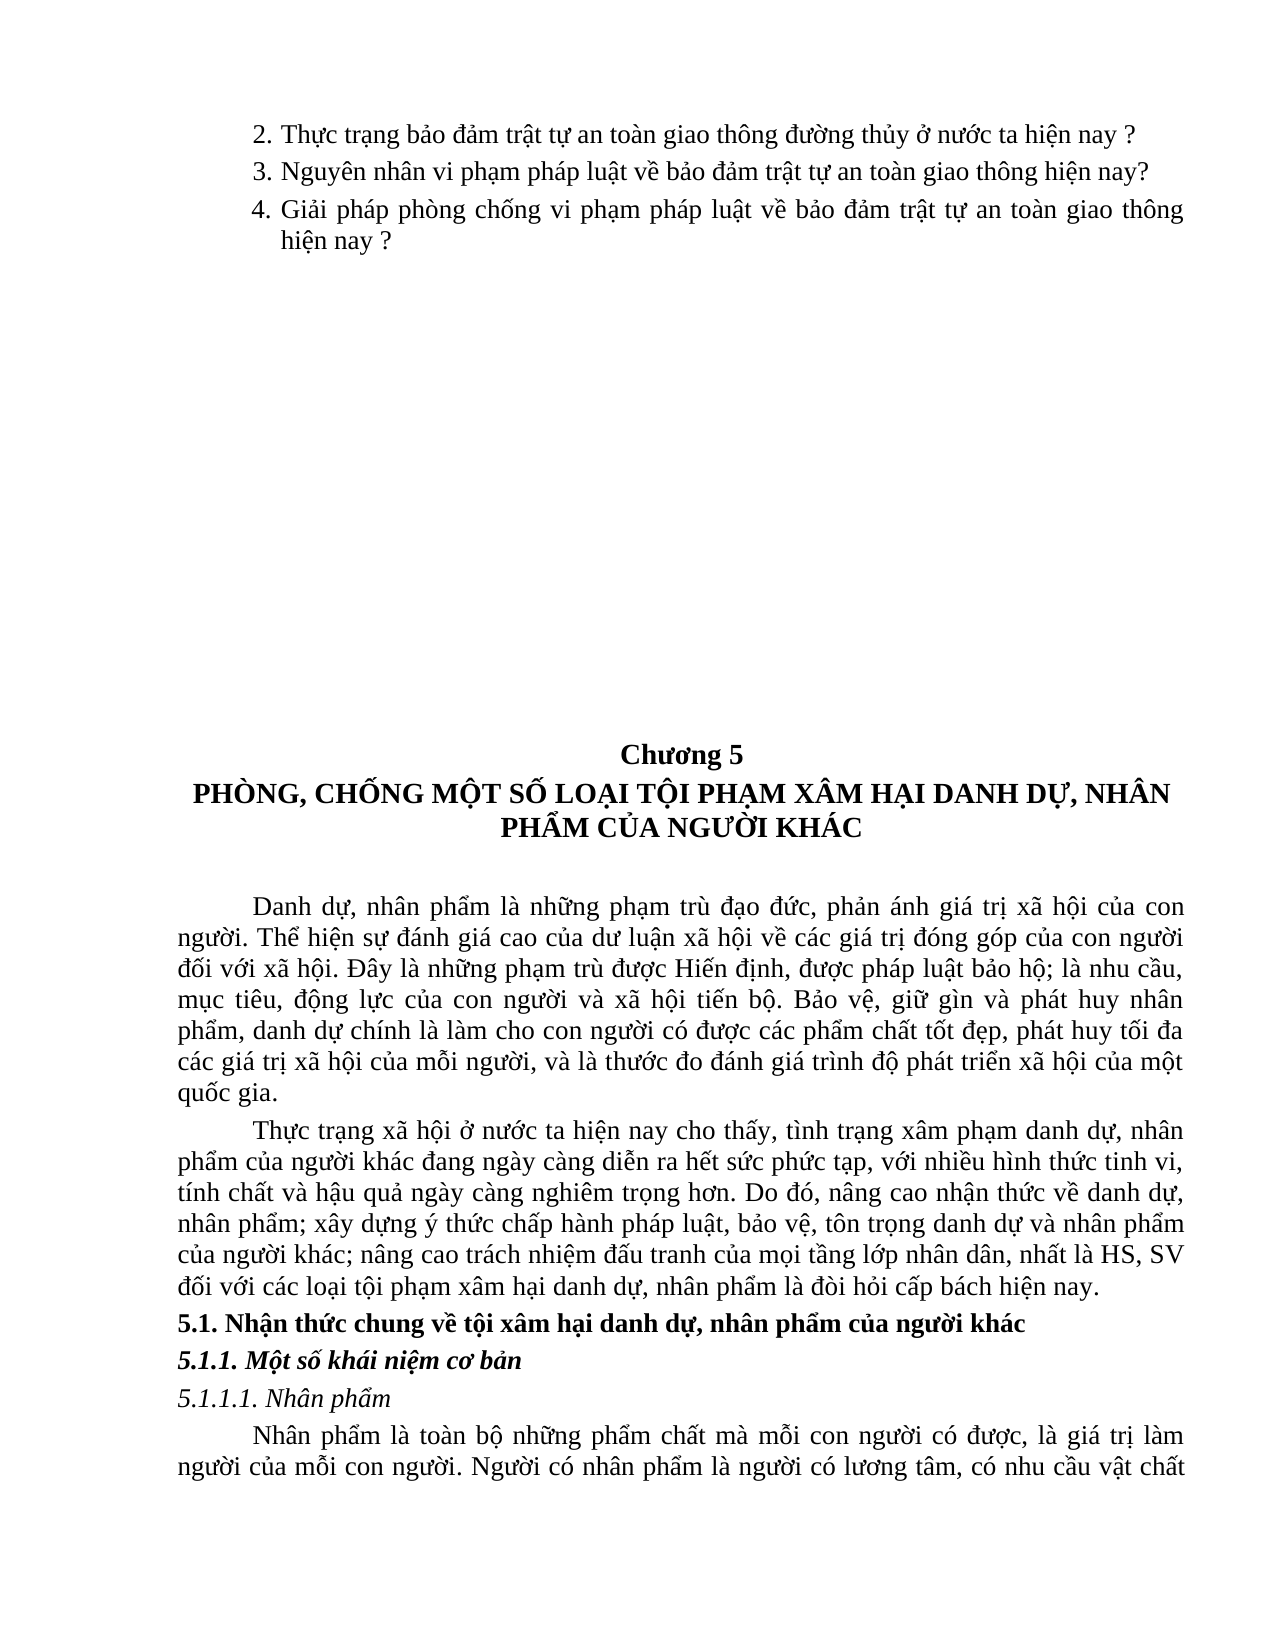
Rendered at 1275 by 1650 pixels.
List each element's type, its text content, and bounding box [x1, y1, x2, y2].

list Thực trạng bảo đảm trật tự an toàn giao thông đường thủy ở nước ta hiện nay ? [177, 118, 1186, 149]
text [177, 1419, 1186, 1482]
text Danh dự, nhân phẩm là những phạm trù đạo đức, phản ánh giá trị xã hội của con người. Thể hiện sự đánh giá cao của dư luận xã hội về các giá trị đóng góp của con người đối với xã hội. Đây là những phạm trù được Hiến định, được pháp luật bảo hộ; là nhu cầu, mục tiêu, động lực của con người và xã hội tiến bộ. Bảo vệ, giữ gìn và phát huy nhân phẩm, danh dự chính là làm cho con người có được các phẩm chất tốt đẹp, phát huy tối đa các giá trị xã hội của mỗi người, và là thước đo đánh giá trình độ phát triển xã hội của một quốc gia. [177, 890, 1186, 1108]
text 5.1.1. Một số khái niệm cơ bản [177, 1344, 1186, 1376]
list Giải pháp phòng chống vi phạm pháp luật về bảo đảm trật tự an toàn giao thông hiện nay ? [251, 193, 1186, 255]
list Nguyên nhân vi phạm pháp luật về bảo đảm trật tự an toàn giao thông hiện nay? [177, 156, 1186, 187]
text 5.1.1.1. Nhân phẩm [177, 1382, 1186, 1413]
text Thực trạng xã hội ở nước ta hiện nay cho thấy, tình trạng xâm phạm danh dự, nhân phẩm của người khác đang ngày càng diễn ra hết sức phức tạp, với nhiều hình thức tinh vi, tính chất và hậu quả ngày càng nghiêm trọng hơn. Do đó, nâng cao nhận thức về danh dự, nhân phẩm; xây dựng ý thức chấp hành pháp luật, bảo vệ, tôn trọng danh dự và nhân phẩm của người khác; nâng cao trách nhiệm đấu tranh của mọi tầng lớp nhân dân, nhất là HS, SV đối với các loại tội phạm xâm hại danh dự, nhân phẩm là đòi hỏi cấp bách hiện nay. [177, 1114, 1186, 1301]
text 5.1. Nhận thức chung về tội xâm hại danh dự, nhân phẩm của người khác [177, 1307, 1186, 1338]
text PHÒNG, CHỐNG MỘT SỐ LOẠI TỘI PHẠM XÂM HẠI DANH DỰ, NHÂN PHẨM CỦA NGƯỜI KHÁC [177, 777, 1186, 844]
text Chương 5 [177, 737, 1186, 770]
